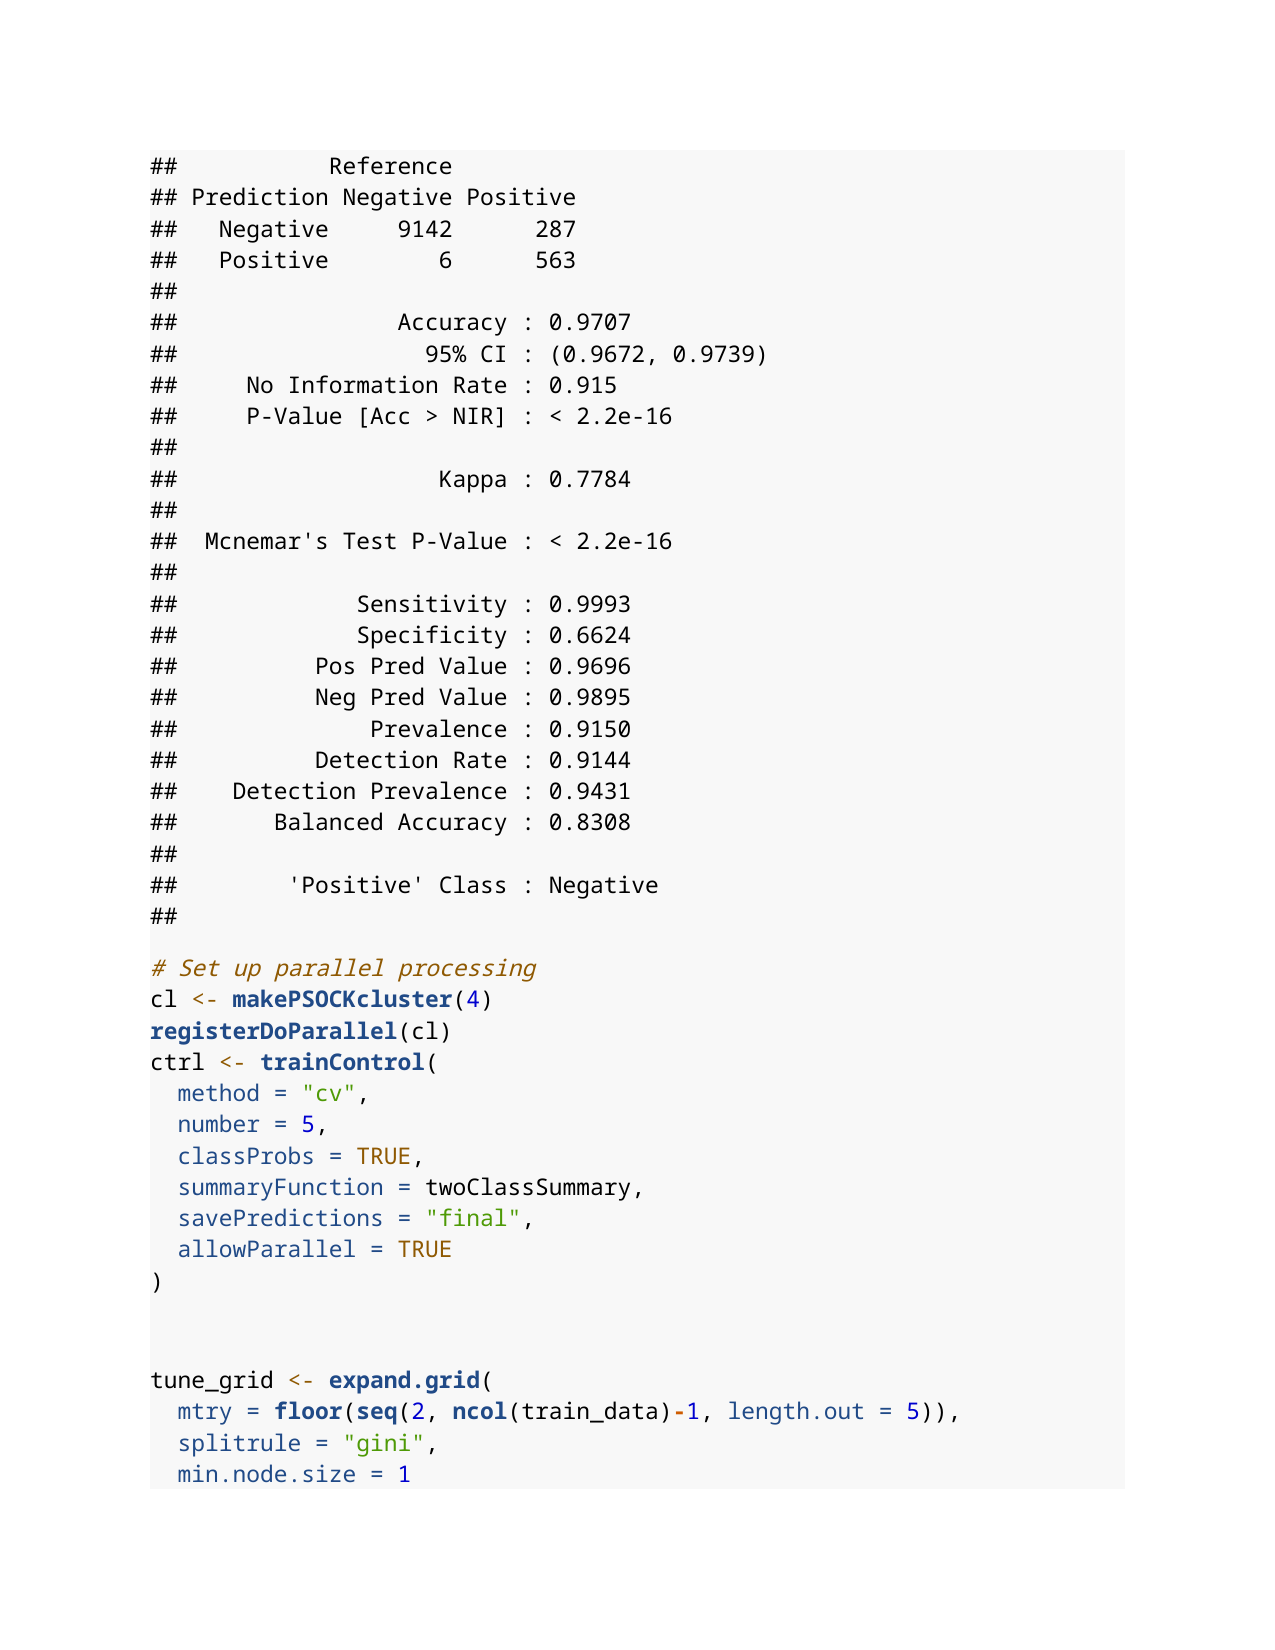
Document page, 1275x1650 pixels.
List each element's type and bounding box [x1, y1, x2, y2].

text [150, 150, 1125, 931]
text [150, 952, 1125, 1489]
